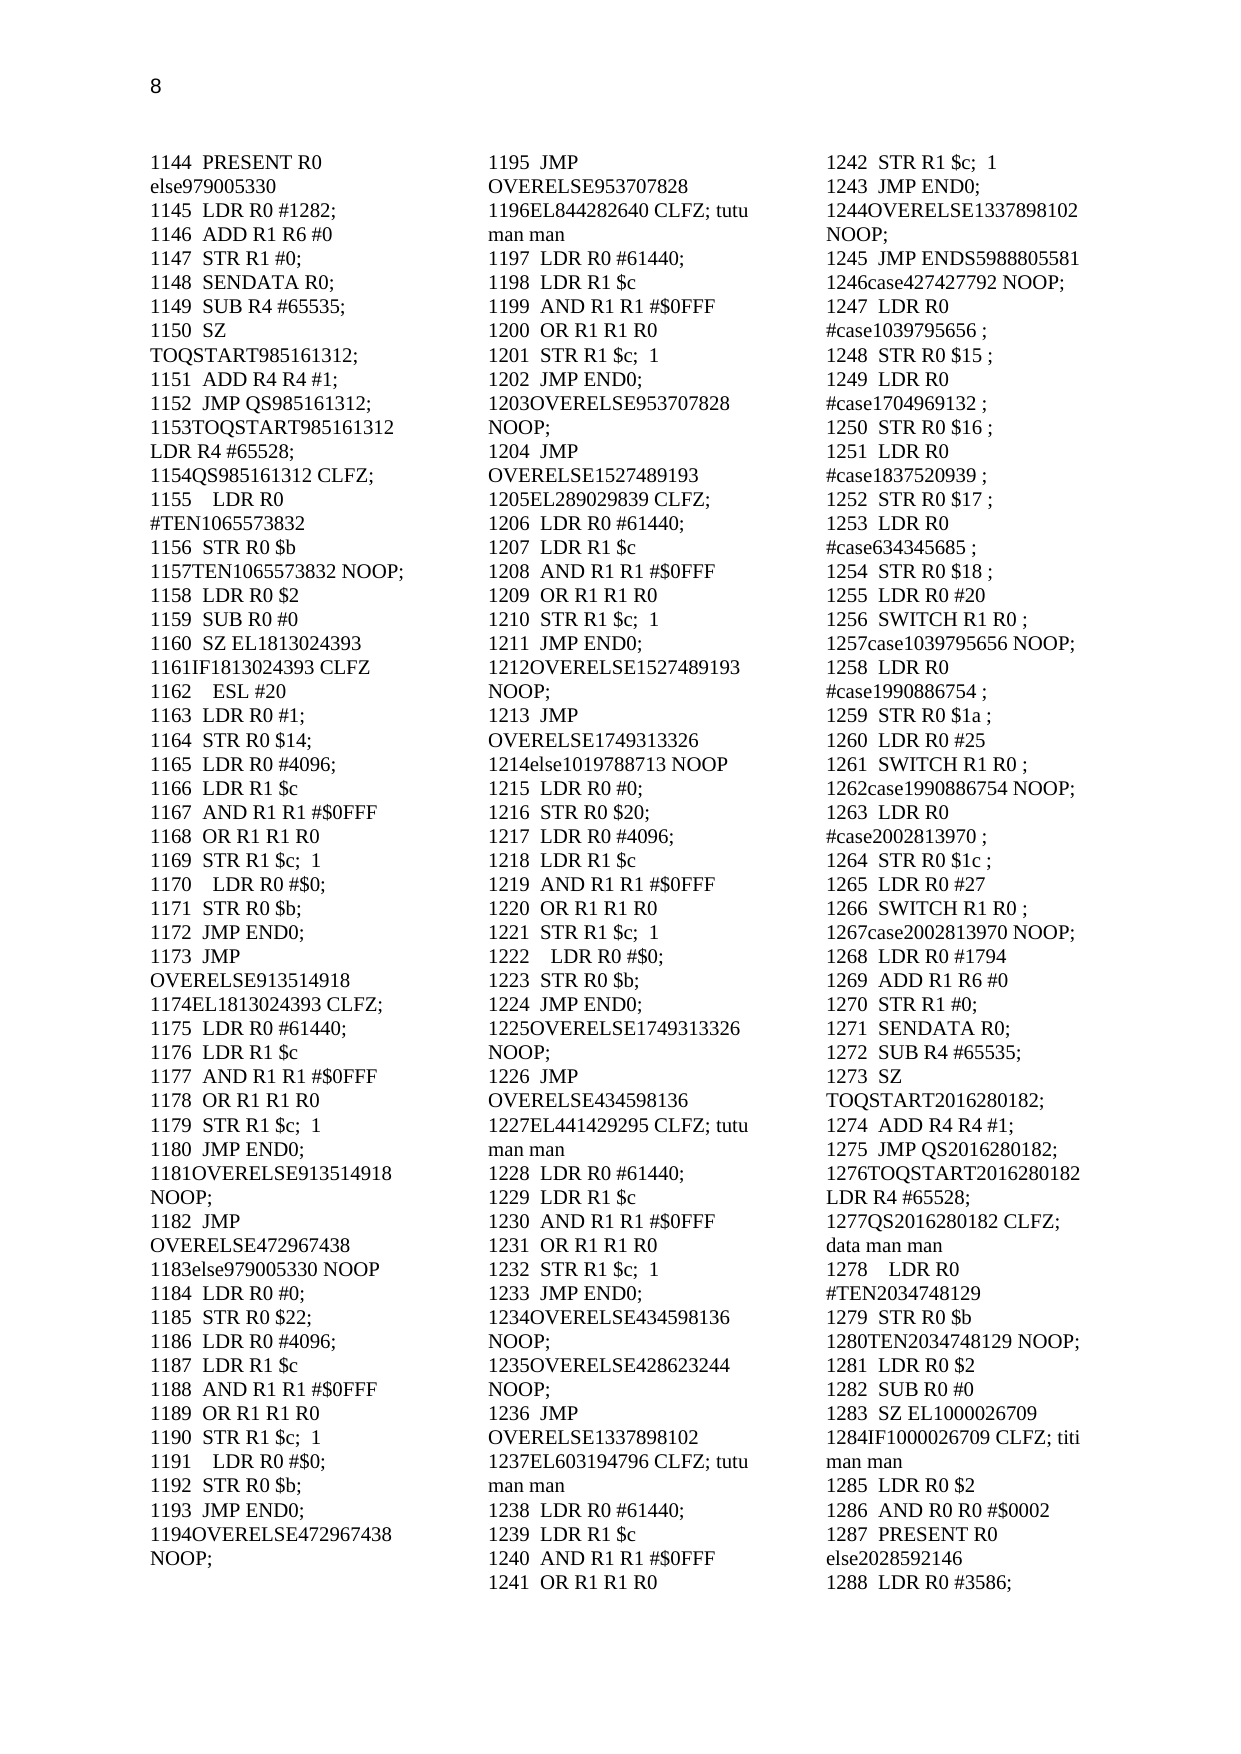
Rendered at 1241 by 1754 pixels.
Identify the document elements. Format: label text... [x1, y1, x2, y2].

text 1187 LDR R1 $c [150, 1353, 414, 1377]
text 1195 JMP OVERELSE953707828 [488, 150, 752, 198]
text 1203OVERELSE953707828 NOOP; [488, 391, 752, 439]
text 1155 LDR R0 #TEN1065573832 [150, 487, 414, 535]
text 1284IF1000026709 CLFZ; titi man man [826, 1425, 1090, 1473]
text 1146 ADD R1 R6 #0 [150, 222, 414, 246]
text 1210 STR R1 $c; 1 [488, 607, 752, 631]
text 1209 OR R1 R1 R0 [488, 583, 752, 607]
text 1206 LDR R0 #61440; [488, 511, 752, 535]
text 1277QS2016280182 CLFZ; data man man [826, 1209, 1090, 1257]
text 1154QS985161312 CLFZ; [150, 463, 414, 487]
text 1229 LDR R1 $c [488, 1185, 752, 1209]
text 1228 LDR R0 #61440; [488, 1161, 752, 1185]
text 1242 STR R1 $c; 1 [826, 150, 1090, 174]
text 1193 JMP END0; [150, 1497, 414, 1522]
text 1181OVERELSE913514918 NOOP; [150, 1161, 414, 1209]
text 1215 LDR R0 #0; [488, 776, 752, 800]
text 1254 STR R0 $18 ; [826, 559, 1090, 583]
text 1238 LDR R0 #61440; [488, 1497, 752, 1522]
text 1234OVERELSE434598136 NOOP; [488, 1305, 752, 1353]
text 1165 LDR R0 #4096; [150, 752, 414, 776]
text 1281 LDR R0 $2 [826, 1353, 1090, 1377]
text 1283 SZ EL1000026709 [826, 1401, 1090, 1425]
text 1239 LDR R1 $c [488, 1522, 752, 1546]
text 1243 JMP END0; [826, 174, 1090, 198]
text 1231 OR R1 R1 R0 [488, 1233, 752, 1257]
text 1248 STR R0 $15 ; [826, 342, 1090, 367]
text 1157TEN1065573832 NOOP; [150, 559, 414, 583]
text 1219 AND R1 R1 #$0FFF [488, 872, 752, 896]
text 1211 JMP END0; [488, 631, 752, 655]
text 1270 STR R1 #0; [826, 992, 1090, 1016]
text 1223 STR R0 $b; [488, 968, 752, 992]
text 1279 STR R0 $b [826, 1305, 1090, 1329]
text 1148 SENDATA R0; [150, 270, 414, 294]
text 1264 STR R0 $1c ; [826, 848, 1090, 872]
text 1207 LDR R1 $c [488, 535, 752, 559]
text 1260 LDR R0 #25 [826, 727, 1090, 752]
text 1192 STR R0 $b; [150, 1473, 414, 1497]
text 1151 ADD R4 R4 #1; [150, 367, 414, 391]
text 1180 JMP END0; [150, 1137, 414, 1161]
text 1160 SZ EL1813024393 [150, 631, 414, 655]
text 1171 STR R0 $b; [150, 896, 414, 920]
text 1169 STR R1 $c; 1 [150, 848, 414, 872]
text 1153TOQSTART985161312 LDR R4 #65528; [150, 415, 414, 463]
text 1164 STR R0 $14; [150, 727, 414, 752]
text 1252 STR R0 $17 ; [826, 487, 1090, 511]
text 1286 AND R0 R0 #$0002 [826, 1497, 1090, 1522]
text 1268 LDR R0 #1794 [826, 944, 1090, 968]
text 1271 SENDATA R0; [826, 1016, 1090, 1040]
text 1221 STR R1 $c; 1 [488, 920, 752, 944]
text 1276TOQSTART2016280182 LDR R4 #65528; [826, 1161, 1090, 1209]
text 1247 LDR R0 #case1039795656 ; [826, 294, 1090, 342]
text 1149 SUB R4 #65535; [150, 294, 414, 318]
text 1170 LDR R0 #$0; [150, 872, 414, 896]
text 1233 JMP END0; [488, 1281, 752, 1305]
text 1186 LDR R0 #4096; [150, 1329, 414, 1353]
text 1269 ADD R1 R6 #0 [826, 968, 1090, 992]
text 1176 LDR R1 $c [150, 1040, 414, 1064]
text 1272 SUB R4 #65535; [826, 1040, 1090, 1064]
text 1214else1019788713 NOOP [488, 752, 752, 776]
text 1183else979005330 NOOP [150, 1257, 414, 1281]
text 1144 PRESENT R0 else979005330 [150, 150, 414, 198]
text 1147 STR R1 #0; [150, 246, 414, 270]
text 1227EL441429295 CLFZ; tutu man man [488, 1112, 752, 1161]
text 1237EL603194796 CLFZ; tutu man man [488, 1449, 752, 1497]
text 1244OVERELSE1337898102 NOOP; [826, 198, 1090, 246]
text 1246case427427792 NOOP; [826, 270, 1090, 294]
text 1255 LDR R0 #20 [826, 583, 1090, 607]
text 1249 LDR R0 #case1704969132 ; [826, 367, 1090, 415]
text 1220 OR R1 R1 R0 [488, 896, 752, 920]
text 1212OVERELSE1527489193 NOOP; [488, 655, 752, 703]
text 1174EL1813024393 CLFZ; [150, 992, 414, 1016]
text 1240 AND R1 R1 #$0FFF [488, 1546, 752, 1570]
text 1259 STR R0 $1a ; [826, 703, 1090, 727]
text 1145 LDR R0 #1282; [150, 198, 414, 222]
text 1205EL289029839 CLFZ; [488, 487, 752, 511]
text 1159 SUB R0 #0 [150, 607, 414, 631]
text 1232 STR R1 $c; 1 [488, 1257, 752, 1281]
text 1191 LDR R0 #$0; [150, 1449, 414, 1473]
text 1225OVERELSE1749313326 NOOP; [488, 1016, 752, 1064]
text 1196EL844282640 CLFZ; tutu man man [488, 198, 752, 246]
text 1198 LDR R1 $c [488, 270, 752, 294]
text 1202 JMP END0; [488, 367, 752, 391]
text 1256 SWITCH R1 R0 ; [826, 607, 1090, 631]
text 1204 JMP OVERELSE1527489193 [488, 439, 752, 487]
text 1166 LDR R1 $c [150, 776, 414, 800]
text 1280TEN2034748129 NOOP; [826, 1329, 1090, 1353]
text 1230 AND R1 R1 #$0FFF [488, 1209, 752, 1233]
text 1213 JMP OVERELSE1749313326 [488, 703, 752, 752]
text 1251 LDR R0 #case1837520939 ; [826, 439, 1090, 487]
text 1201 STR R1 $c; 1 [488, 342, 752, 367]
text 1161IF1813024393 CLFZ [150, 655, 414, 679]
text 1275 JMP QS2016280182; [826, 1137, 1090, 1161]
text 1241 OR R1 R1 R0 [488, 1570, 752, 1594]
text 1253 LDR R0 #case634345685 ; [826, 511, 1090, 559]
text 1274 ADD R4 R4 #1; [826, 1112, 1090, 1137]
text 1158 LDR R0 $2 [150, 583, 414, 607]
text 1263 LDR R0 #case2002813970 ; [826, 800, 1090, 848]
text 1179 STR R1 $c; 1 [150, 1112, 414, 1137]
text 1168 OR R1 R1 R0 [150, 824, 414, 848]
text 1287 PRESENT R0 else2028592146 [826, 1522, 1090, 1570]
text 1236 JMP OVERELSE1337898102 [488, 1401, 752, 1449]
text 1188 AND R1 R1 #$0FFF [150, 1377, 414, 1401]
text 1285 LDR R0 $2 [826, 1473, 1090, 1497]
text 1265 LDR R0 #27 [826, 872, 1090, 896]
text 1175 LDR R0 #61440; [150, 1016, 414, 1040]
text 1266 SWITCH R1 R0 ; [826, 896, 1090, 920]
text 1218 LDR R1 $c [488, 848, 752, 872]
text 1162 ESL #20 [150, 679, 414, 703]
text 1222 LDR R0 #$0; [488, 944, 752, 968]
text 1273 SZ TOQSTART2016280182; [826, 1064, 1090, 1112]
text 1261 SWITCH R1 R0 ; [826, 752, 1090, 776]
text 1267case2002813970 NOOP; [826, 920, 1090, 944]
text 1167 AND R1 R1 #$0FFF [150, 800, 414, 824]
text 1278 LDR R0 #TEN2034748129 [826, 1257, 1090, 1305]
text 1189 OR R1 R1 R0 [150, 1401, 414, 1425]
text 1182 JMP OVERELSE472967438 [150, 1209, 414, 1257]
text 1257case1039795656 NOOP; [826, 631, 1090, 655]
text 1163 LDR R0 #1; [150, 703, 414, 727]
text 1258 LDR R0 #case1990886754 ; [826, 655, 1090, 703]
text 1178 OR R1 R1 R0 [150, 1088, 414, 1112]
text 1194OVERELSE472967438 NOOP; [150, 1522, 414, 1570]
text 1208 AND R1 R1 #$0FFF [488, 559, 752, 583]
text 1262case1990886754 NOOP; [826, 776, 1090, 800]
text 1250 STR R0 $16 ; [826, 415, 1090, 439]
text 1226 JMP OVERELSE434598136 [488, 1064, 752, 1112]
text 1282 SUB R0 #0 [826, 1377, 1090, 1401]
text 1217 LDR R0 #4096; [488, 824, 752, 848]
text 1235OVERELSE428623244 NOOP; [488, 1353, 752, 1401]
text 1199 AND R1 R1 #$0FFF [488, 294, 752, 318]
text 1173 JMP OVERELSE913514918 [150, 944, 414, 992]
text 1190 STR R1 $c; 1 [150, 1425, 414, 1449]
text 1224 JMP END0; [488, 992, 752, 1016]
text 1197 LDR R0 #61440; [488, 246, 752, 270]
text 1150 SZ TOQSTART985161312; [150, 318, 414, 367]
text 1177 AND R1 R1 #$0FFF [150, 1064, 414, 1088]
text 1152 JMP QS985161312; [150, 391, 414, 415]
text 1245 JMP ENDS5988805581 [826, 246, 1090, 270]
text 1185 STR R0 $22; [150, 1305, 414, 1329]
text 1200 OR R1 R1 R0 [488, 318, 752, 342]
text 1288 LDR R0 #3586; [826, 1570, 1090, 1594]
text 1216 STR R0 $20; [488, 800, 752, 824]
text 1172 JMP END0; [150, 920, 414, 944]
text 1156 STR R0 $b [150, 535, 414, 559]
text 1184 LDR R0 #0; [150, 1281, 414, 1305]
